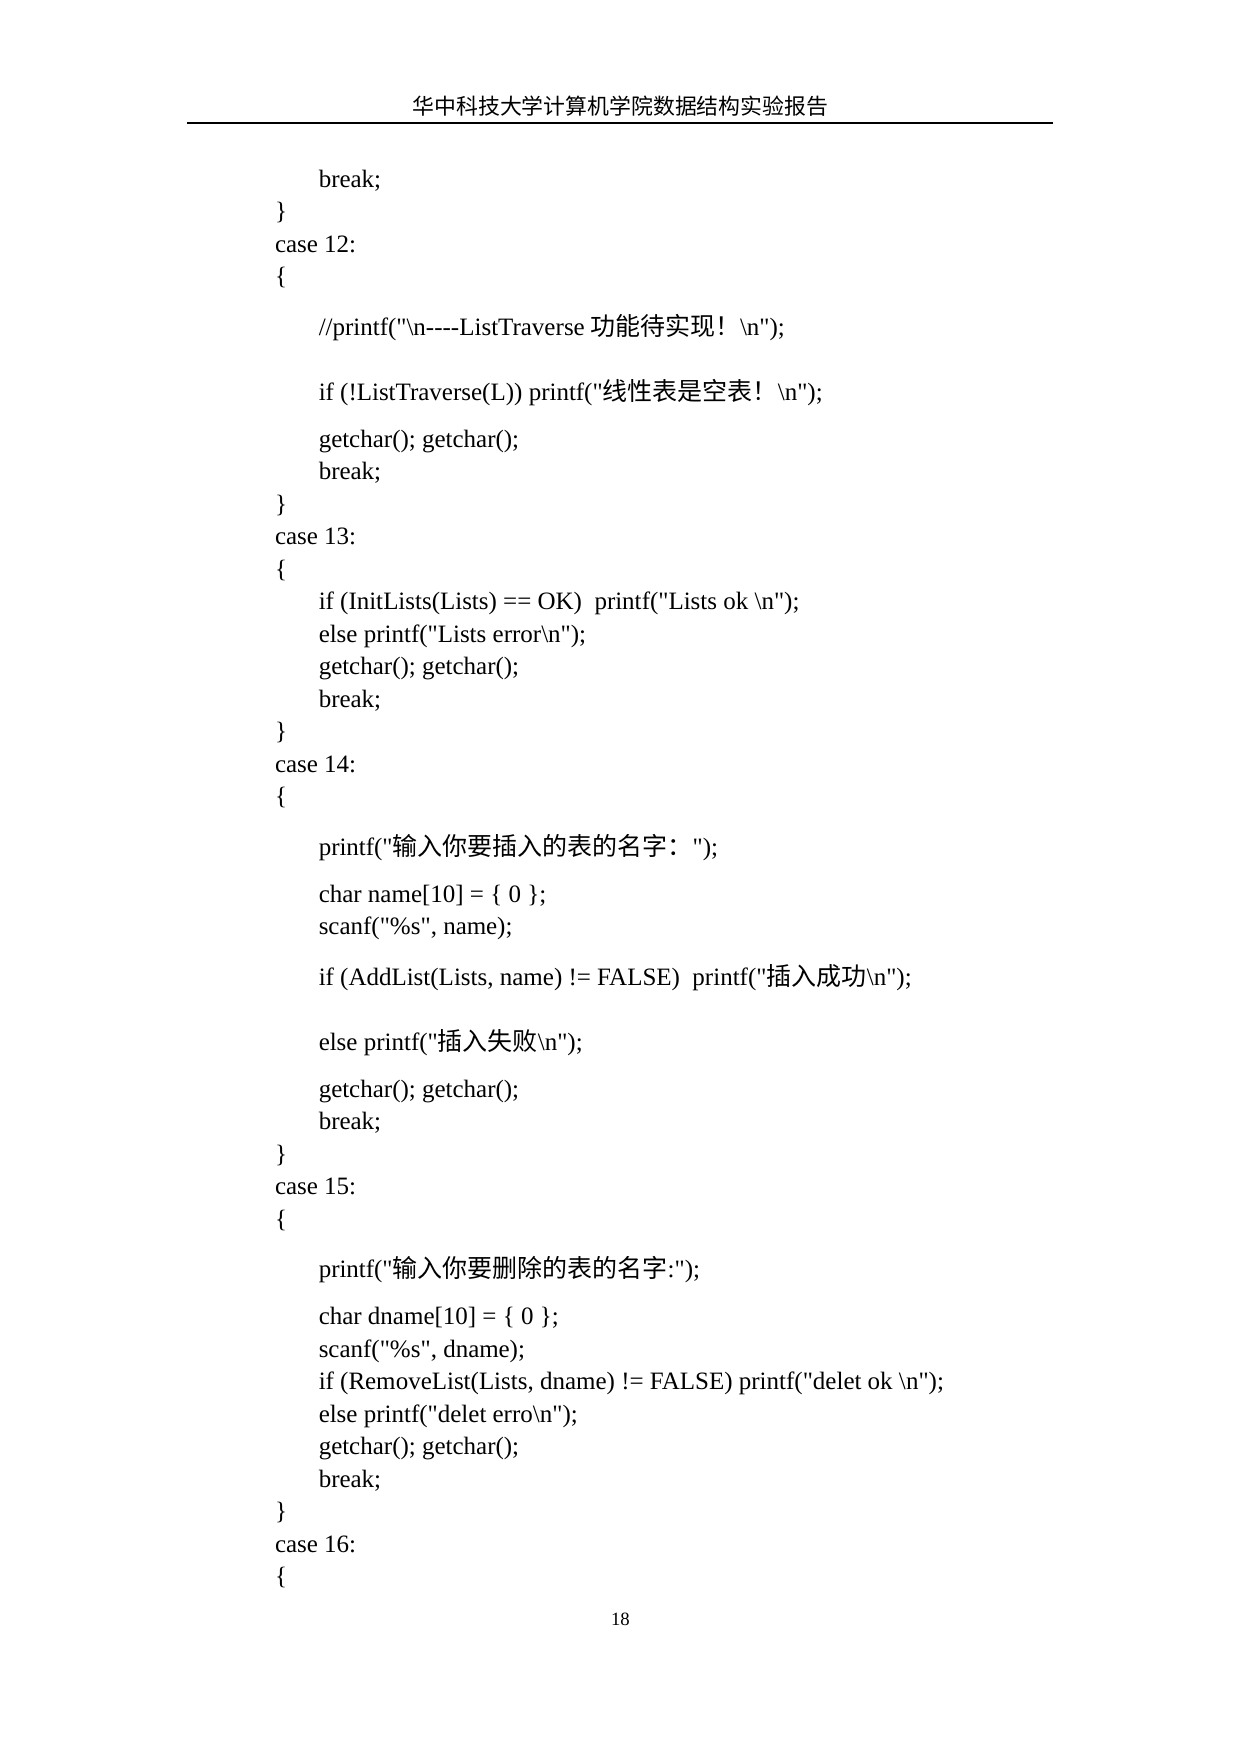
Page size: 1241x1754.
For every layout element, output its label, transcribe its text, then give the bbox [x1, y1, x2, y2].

text getchar(); getchar(); [187, 422, 1053, 454]
text //printf("\n----ListTraverse功能待实现！\n"); [187, 292, 1053, 357]
text { [187, 552, 1053, 584]
text printf("输入你要插入的表的名字："); [187, 812, 1053, 877]
text break; [187, 454, 1053, 487]
text break; [187, 1104, 1053, 1137]
text else printf("delet erro\n"); [187, 1397, 1053, 1429]
text char dname[10] = { 0 }; [187, 1299, 1053, 1332]
text case 16: [187, 1527, 1053, 1559]
text if (!ListTraverse(L)) printf("线性表是空表！\n"); [187, 357, 1053, 422]
text { [187, 1202, 1053, 1234]
text char name[10] = { 0 }; [187, 877, 1053, 909]
text { [187, 259, 1053, 292]
text else printf("插入失败\n"); [187, 1007, 1053, 1072]
text if (RemoveList(Lists, dname) != FALSE) printf("delet ok \n"); [187, 1364, 1053, 1397]
text case 14: [187, 747, 1053, 779]
text if (InitLists(Lists) == OK) printf("Lists ok \n"); [187, 584, 1053, 617]
text scanf("%s", name); [187, 909, 1053, 942]
text if (AddList(Lists, name) != FALSE) printf("插入成功\n"); [187, 942, 1053, 1007]
text getchar(); getchar(); [187, 649, 1053, 682]
text scanf("%s", dname); [187, 1332, 1053, 1364]
text else printf("Lists error\n"); [187, 617, 1053, 649]
text } [187, 714, 1053, 747]
text break; [187, 162, 1053, 194]
text { [187, 1559, 1053, 1592]
text } [187, 1494, 1053, 1527]
text } [187, 194, 1053, 227]
text case 12: [187, 227, 1053, 259]
text break; [187, 1462, 1053, 1494]
text case 13: [187, 519, 1053, 552]
text getchar(); getchar(); [187, 1429, 1053, 1462]
text case 15: [187, 1169, 1053, 1202]
text } [187, 1137, 1053, 1169]
text printf("输入你要删除的表的名字:"); [187, 1234, 1053, 1299]
text { [187, 779, 1053, 812]
text break; [187, 682, 1053, 714]
text } [187, 487, 1053, 519]
text getchar(); getchar(); [187, 1072, 1053, 1104]
